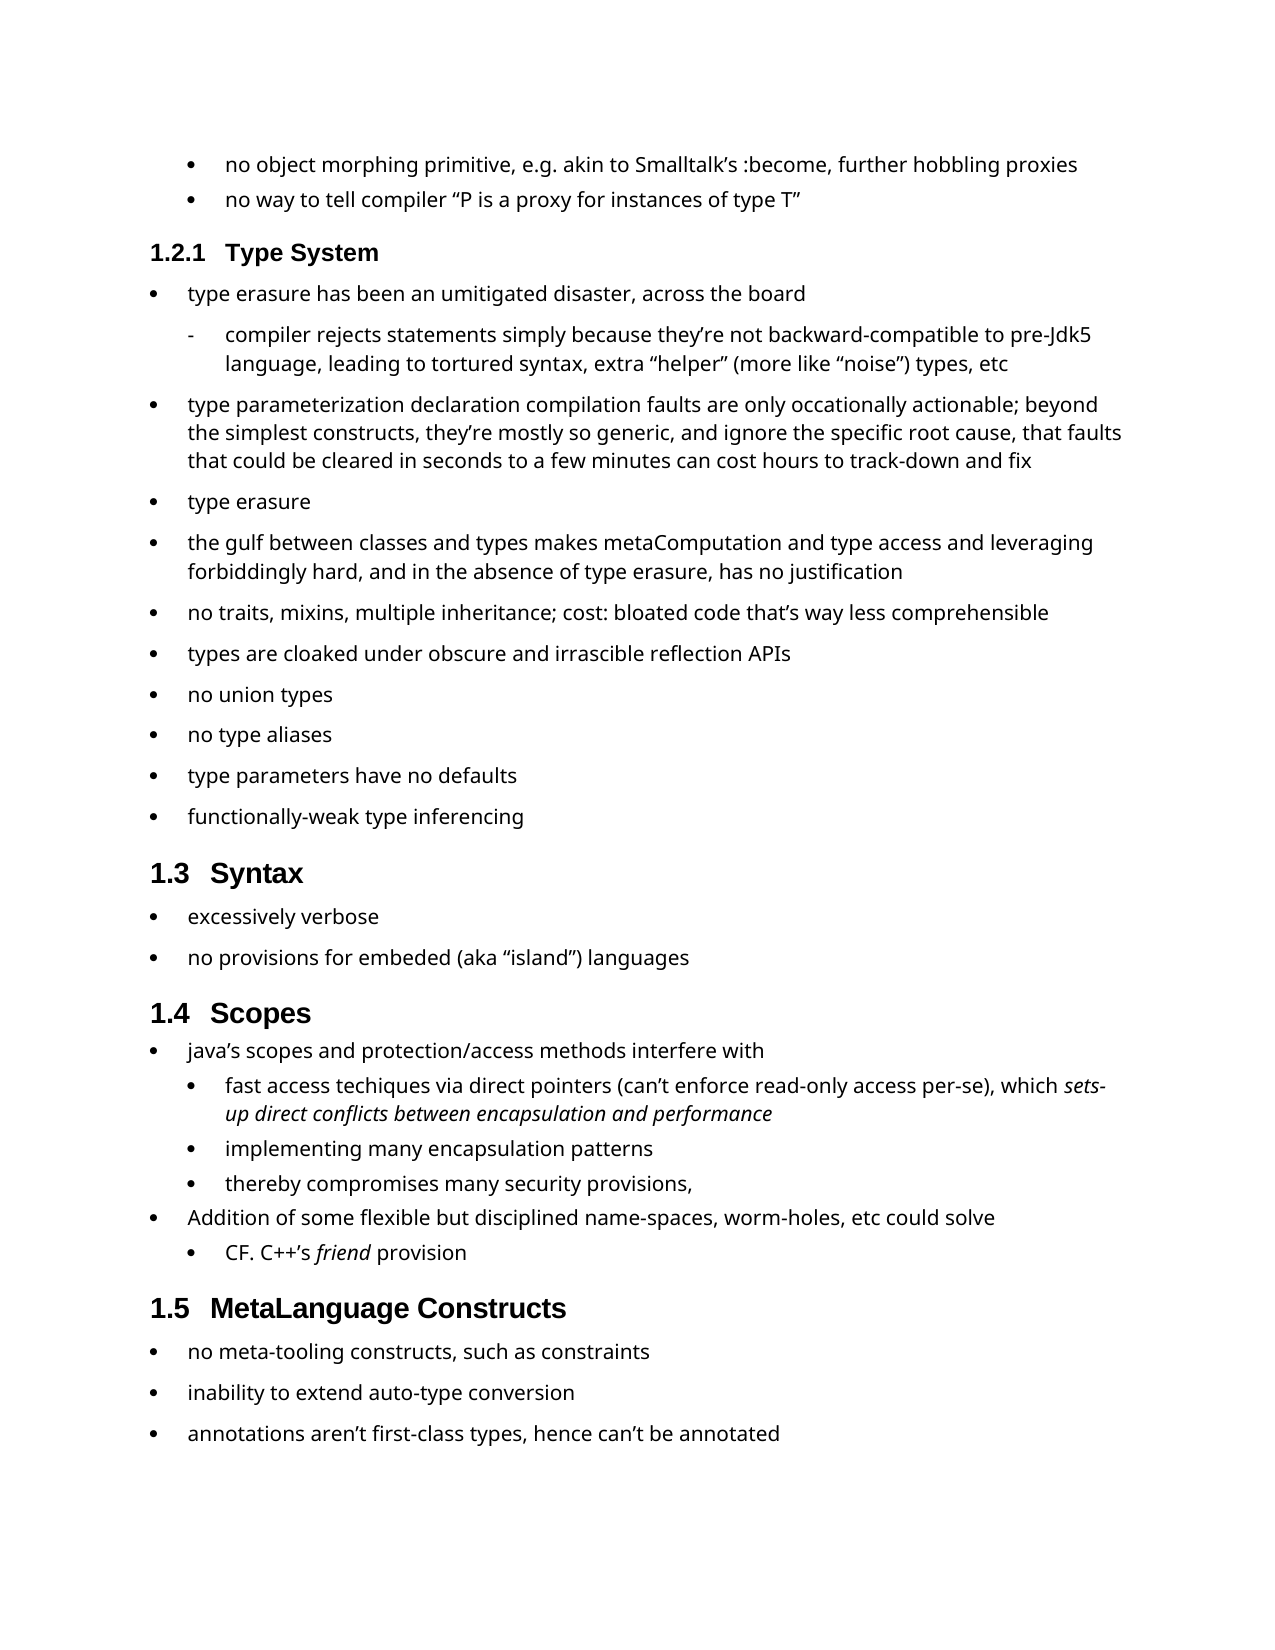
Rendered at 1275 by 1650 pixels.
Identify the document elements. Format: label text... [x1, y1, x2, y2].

list excessively verbose [150, 902, 1125, 930]
subtitle Syntax [150, 856, 1125, 889]
list no type aliases [150, 721, 1125, 749]
list functionally-weak type inferencing [150, 802, 1125, 831]
text java’s scopes and protection/access methods interfere with [150, 1036, 1125, 1064]
text Addition of some flexible but disciplined name-spaces, worm-holes, etc could solve [150, 1203, 1125, 1232]
list type parameters have no defaults [150, 762, 1125, 790]
text CF. C++’s friend provision [187, 1238, 1125, 1266]
text no way to tell compiler “P is a proxy for instances of type T” [187, 185, 1125, 213]
list inability to extend auto-type conversion [150, 1378, 1125, 1407]
text fast access techiques via direct pointers (can’t enforce read-only access per-se), which sets-up direct conflicts between encapsulation and performance [187, 1071, 1125, 1128]
list no union types [150, 680, 1125, 708]
text implementing many encapsulation patterns [187, 1134, 1125, 1162]
subtitle Type System [150, 238, 1125, 267]
list type parameterization declaration compilation faults are only occationally actionable; beyond the simplest constructs, they’re mostly so generic, and ignore the specific root cause, that faults that could be cleared in seconds to a few minutes can cost hours to track-down and fix [150, 390, 1125, 475]
list type erasure [150, 487, 1125, 516]
list types are cloaked under obscure and irrascible reflection APIs [150, 639, 1125, 667]
list annotations aren’t first-class types, hence can’t be annotated [150, 1419, 1125, 1448]
subtitle Scopes [150, 996, 1125, 1030]
list no meta-tooling constructs, such as constraints [150, 1337, 1125, 1366]
text thereby compromises many security provisions, [187, 1169, 1125, 1197]
list type erasure has been an umitigated disaster, across the board [150, 279, 1125, 308]
list no provisions for embeded (aka “island”) languages [150, 943, 1125, 971]
subtitle MetaLanguage Constructs [150, 1291, 1125, 1325]
list the gulf between classes and types makes metaComputation and type access and leveraging forbiddingly hard, and in the absence of type erasure, has no justification [150, 528, 1125, 585]
list no traits, mixins, multiple inheritance; cost: bloated code that’s way less comprehensible [150, 598, 1125, 626]
text no object morphing primitive, e.g. akin to Smalltalk’s :become, further hobbling proxies [187, 150, 1125, 178]
list compiler rejects statements simply because they’re not backward-compatible to pre-Jdk5 language, leading to tortured syntax, extra “helper” (more like “noise”) types, etc [187, 320, 1125, 377]
